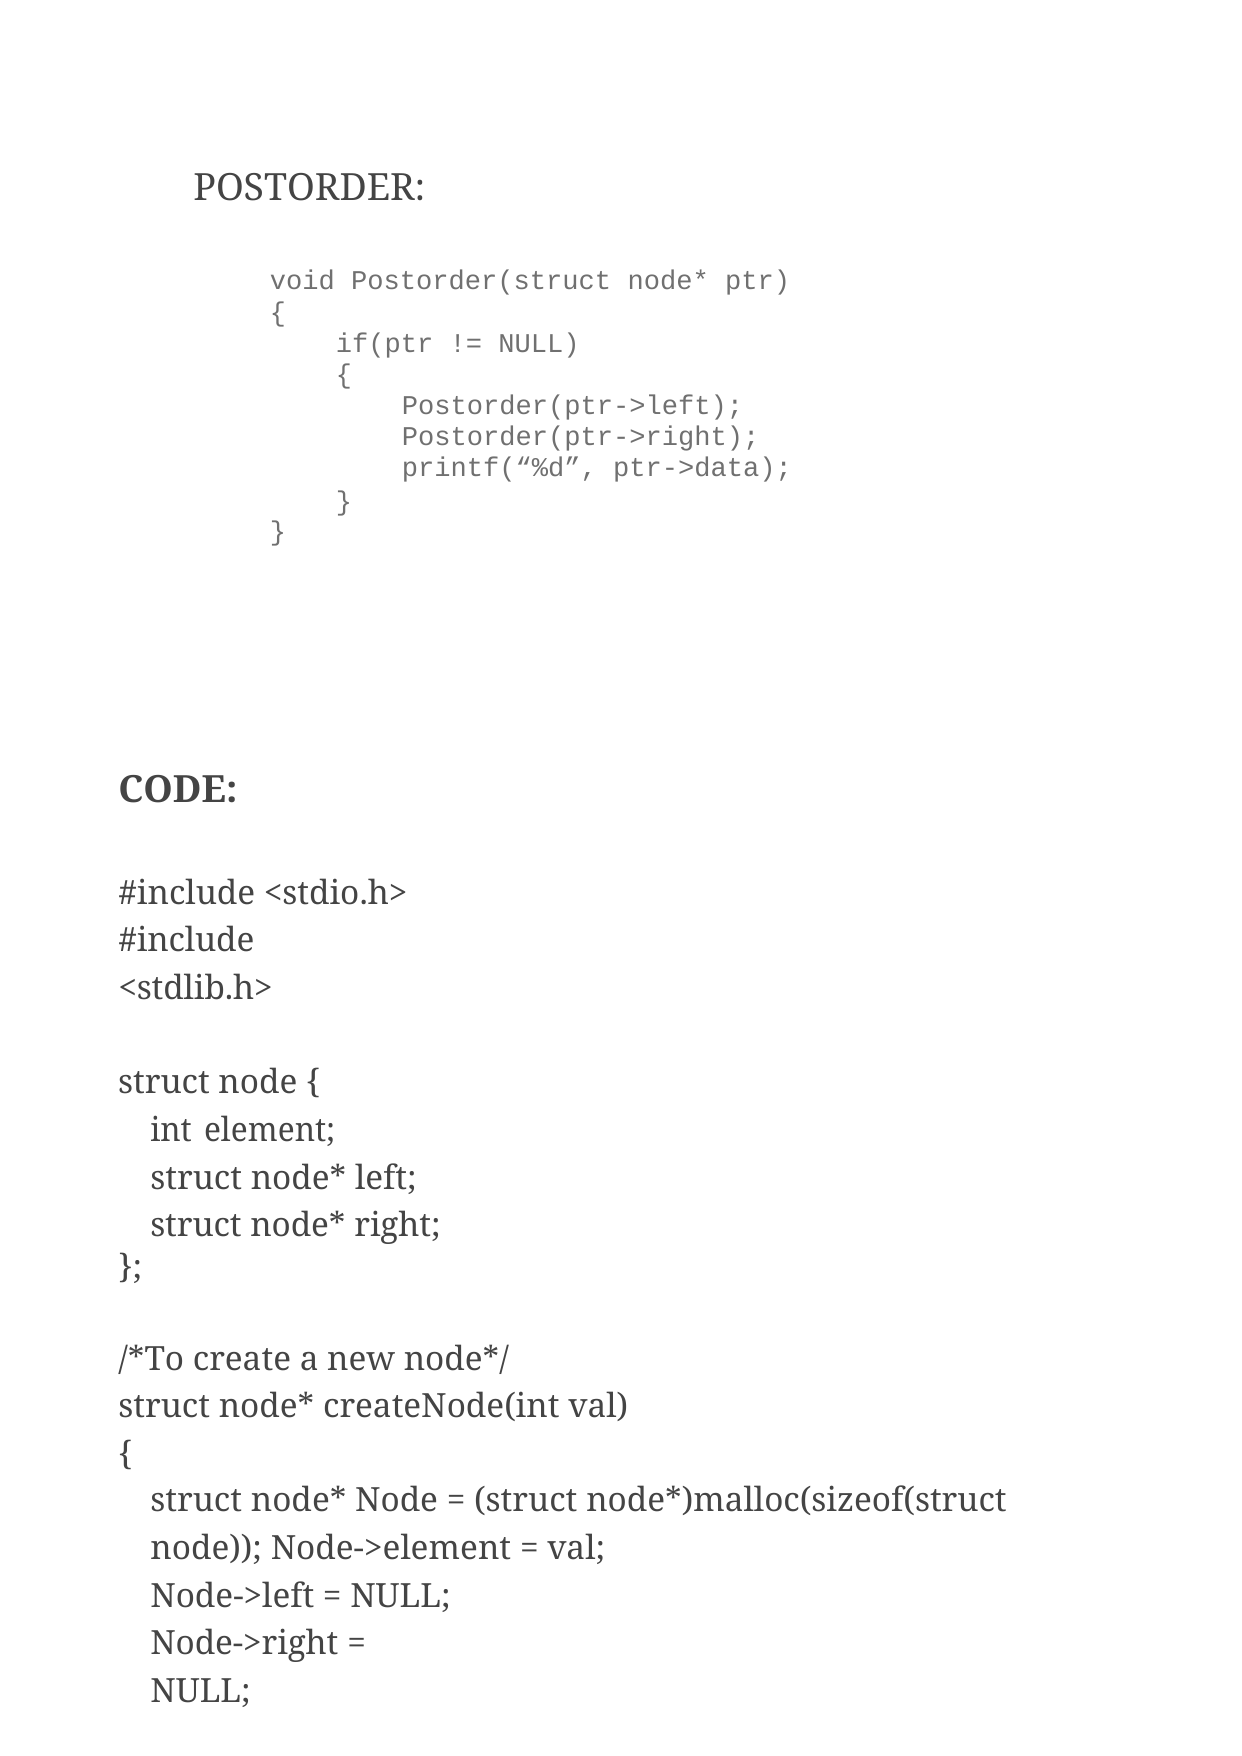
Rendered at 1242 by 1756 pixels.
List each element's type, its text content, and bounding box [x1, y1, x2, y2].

text { [269, 298, 1242, 329]
text struct node* Node = (struct node*)malloc(sizeof(struct node)); Node->element = val; [150, 1476, 1070, 1569]
text { [336, 361, 1242, 392]
text POSTORDER: [193, 161, 1242, 212]
text struct node* left; struct node* right; [150, 1153, 454, 1247]
text #include <stdio.h> #include <stdlib.h> [118, 868, 409, 1009]
text Node->left = NULL; Node->right = NULL; [150, 1571, 471, 1712]
text }; [118, 1249, 1242, 1286]
subtitle CODE: [118, 763, 1242, 814]
text void Postorder(struct node* ptr) [269, 267, 1242, 298]
text if(ptr != NULL) [336, 329, 1242, 360]
text } [269, 517, 1242, 547]
text /*To create a new node*/ [118, 1335, 1242, 1381]
text Postorder(ptr->left); Postorder(ptr->right); printf(“%d”, ptr->data); [402, 392, 793, 485]
text struct node { int element; [118, 1058, 343, 1151]
text { [118, 1429, 1242, 1475]
text } [336, 486, 1242, 517]
text struct node* createNode(int val) [118, 1382, 1242, 1428]
